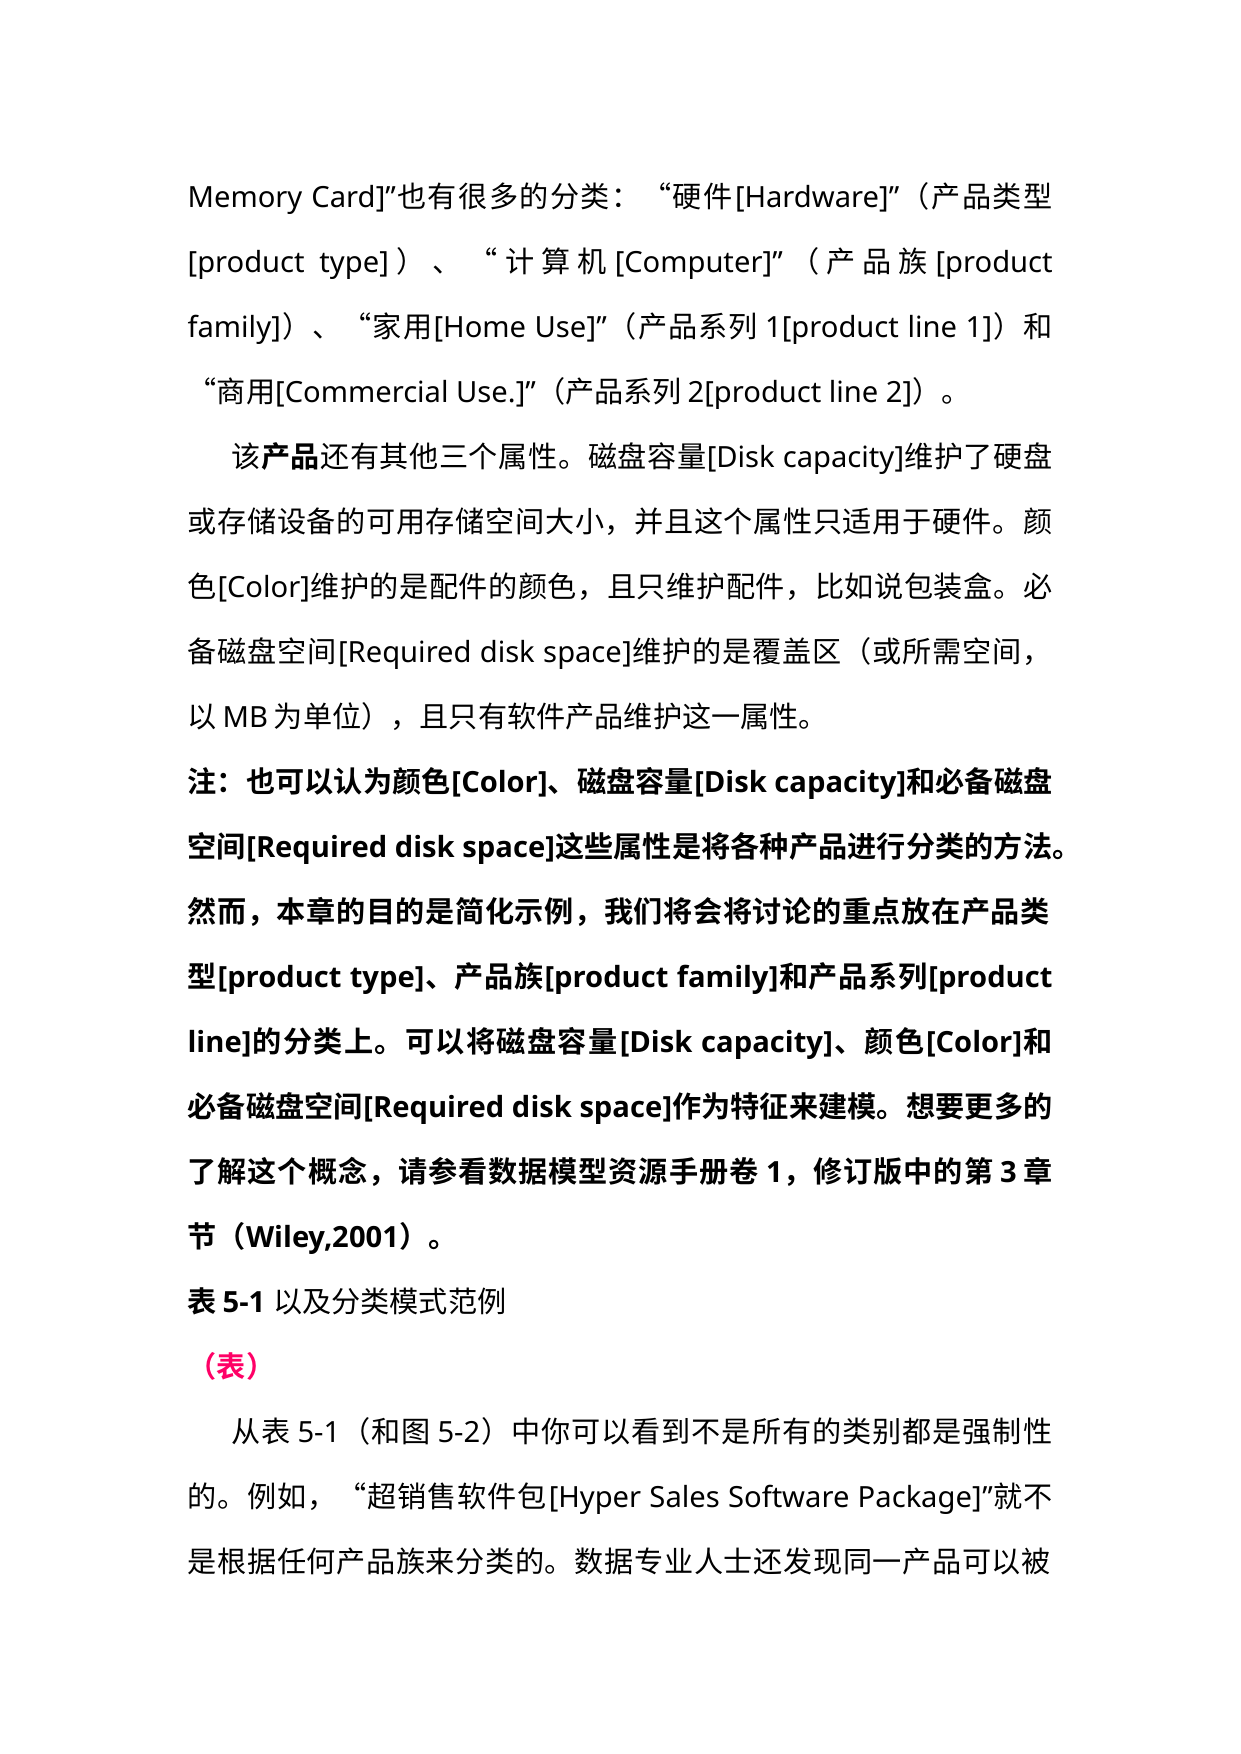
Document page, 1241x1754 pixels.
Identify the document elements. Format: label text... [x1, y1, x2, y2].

text 注：也可以认为颜色[Color]、磁盘容量[Disk capacity]和必备磁盘空间[Required disk space]这些属性是将各种产品进行分类的方法。然而，本章的目的是简化示例，我们将会将讨论的重点放在产品类型[product type]、产品族[product family]和产品系列[product line]的分类上。可以将磁盘容量[Disk capacity]、颜色[Color]和必备磁盘空间[Required disk space]作为特征来建模。想要更多的了解这个概念，请参看数据模型资源手册卷1，修订版中的第3章节（Wiley,2001）。 [187, 747, 1053, 1267]
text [187, 162, 1053, 422]
text 表5-1 以及分类模式范例 [187, 1267, 1053, 1332]
text （表） [187, 1332, 1053, 1397]
text 该产品还有其他三个属性。磁盘容量[Disk capacity]维护了硬盘或存储设备的可用存储空间大小，并且这个属性只适用于硬件。颜色[Color]维护的是配件的颜色，且只维护配件，比如说包装盒。必备磁盘空间[Required disk space]维护的是覆盖区（或所需空间，以MB为单位），且只有软件产品维护这一属性。 [187, 422, 1053, 747]
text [187, 1397, 1053, 1592]
